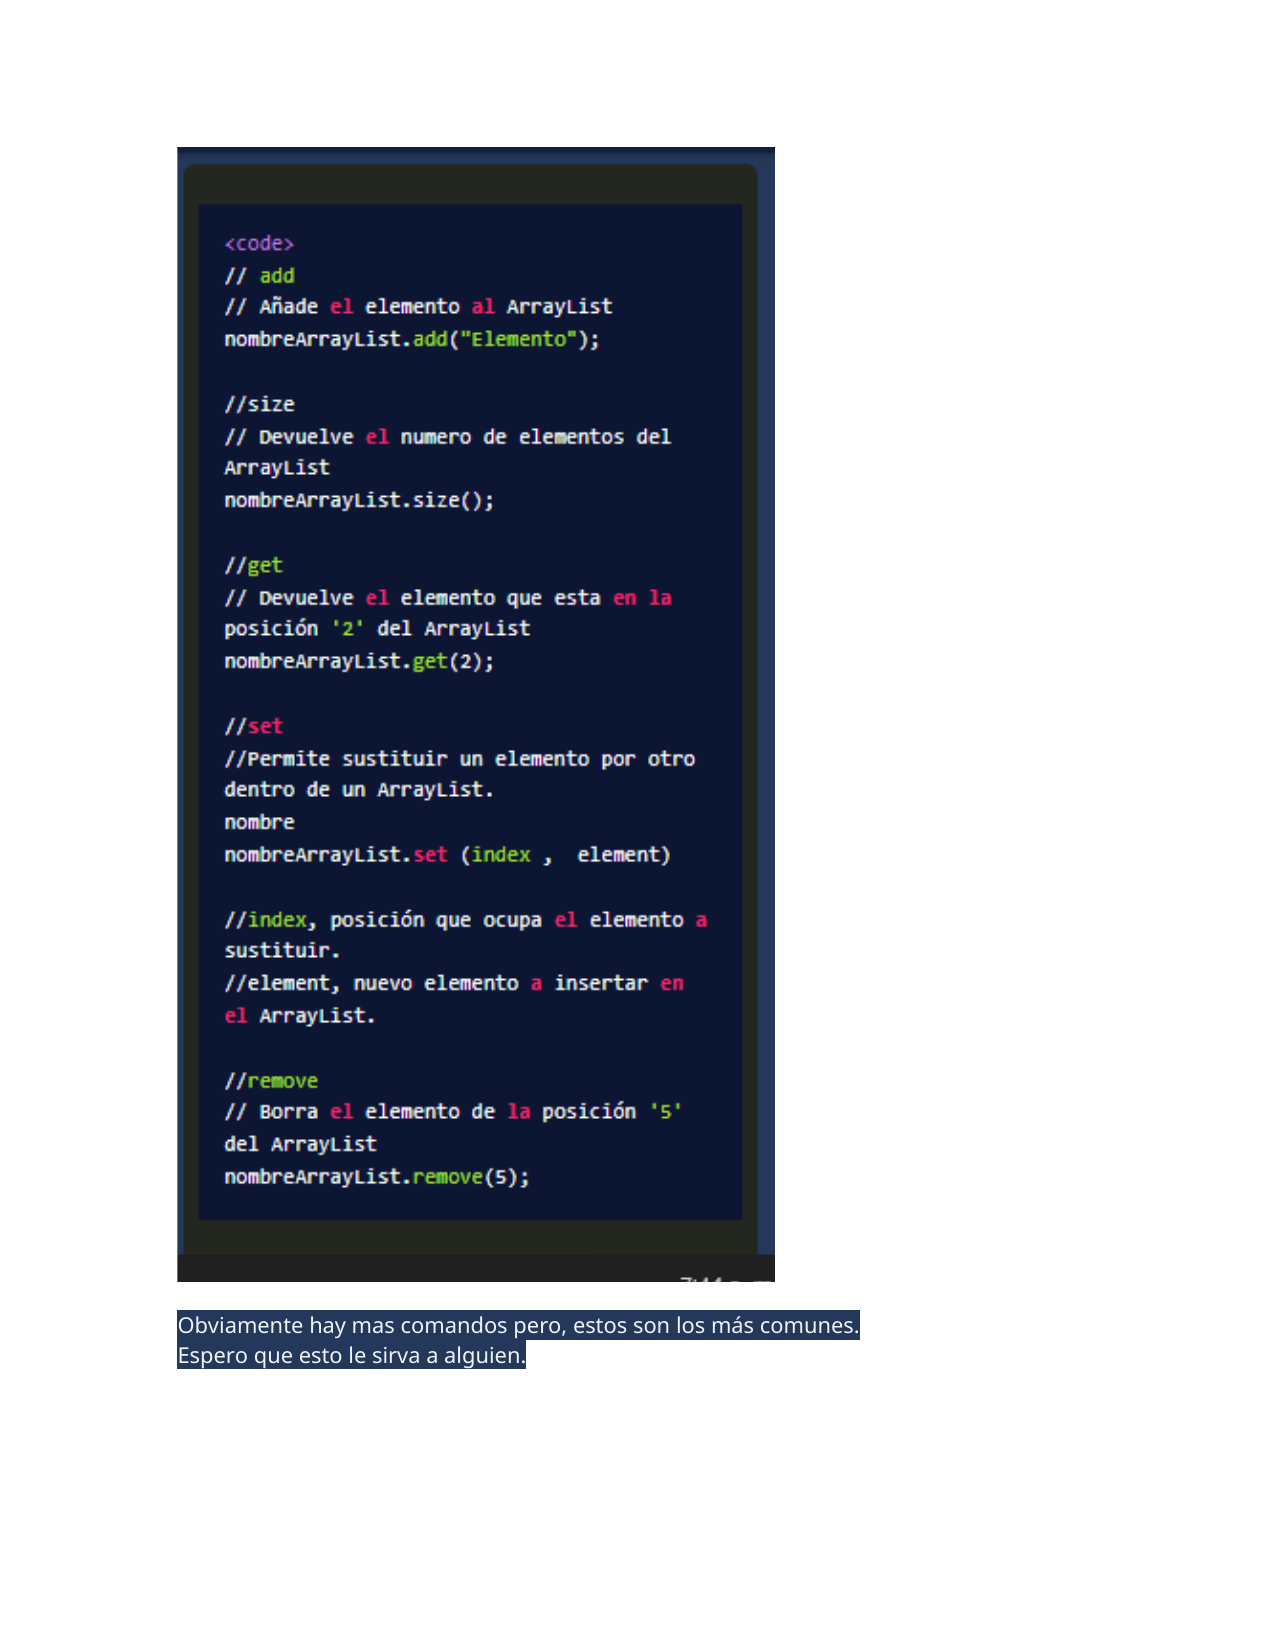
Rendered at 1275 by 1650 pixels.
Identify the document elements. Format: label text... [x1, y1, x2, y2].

picture [177, 147, 775, 1282]
text Obviamente hay mas comandos pero, estos son los más comunes. Espero que esto le sirva a alguien. [526, 1310, 1098, 1369]
